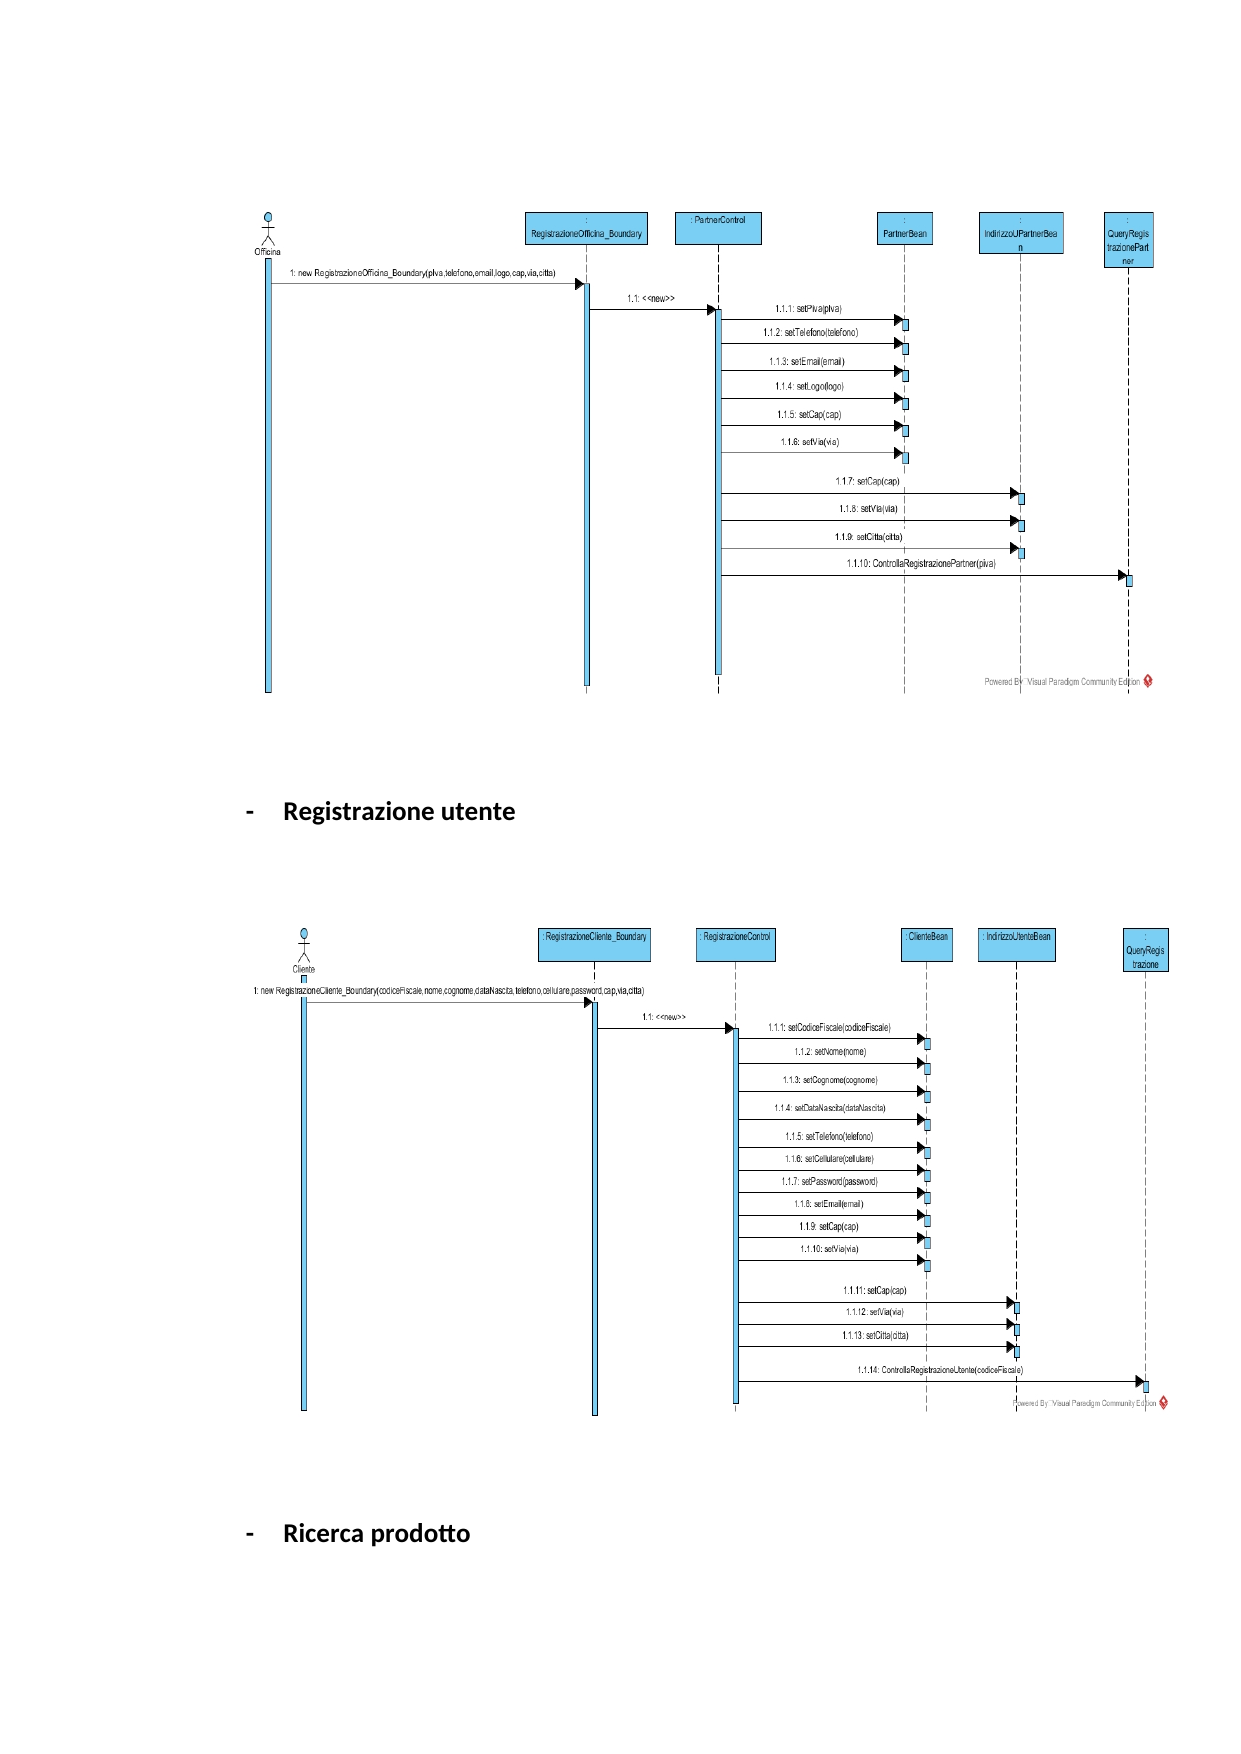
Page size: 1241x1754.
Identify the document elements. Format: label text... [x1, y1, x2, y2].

list Ricerca prodotto [246, 1516, 1122, 1549]
picture [245, 926, 1171, 1418]
list Registrazione utente [246, 794, 1122, 827]
picture [245, 211, 1155, 696]
